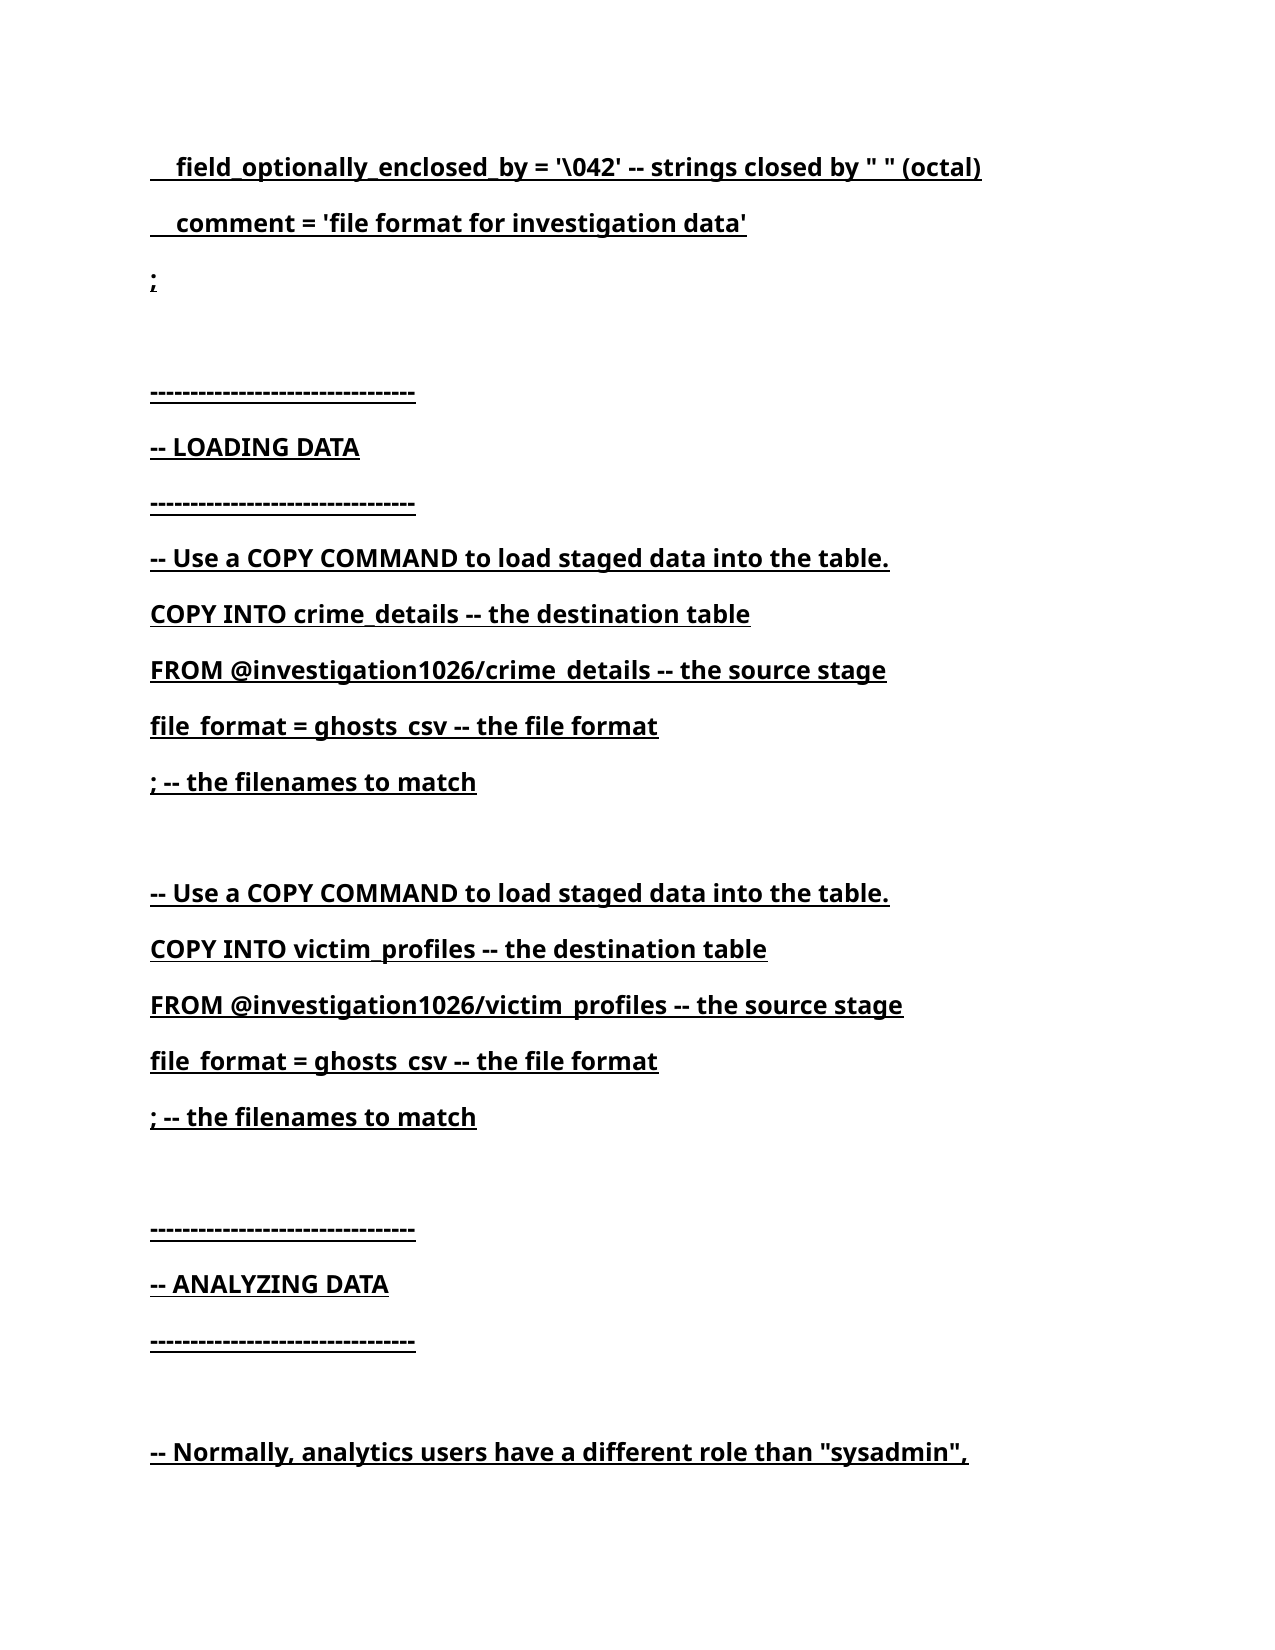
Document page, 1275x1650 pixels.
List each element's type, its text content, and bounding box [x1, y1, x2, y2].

text --------------------------------- [150, 485, 1125, 519]
text COPY INTO crime_details -- the destination table [150, 597, 1125, 631]
text ; -- the filenames to match [150, 1099, 1125, 1133]
text FROM @investigation1026/crime_details -- the source stage [150, 652, 1125, 687]
text --------------------------------- [150, 1322, 1125, 1357]
text COPY INTO victim_profiles -- the destination table [150, 932, 1125, 966]
text --------------------------------- [150, 373, 1125, 407]
text file_format = ghosts_csv -- the file format [150, 1043, 1125, 1077]
text ; [150, 262, 1125, 296]
text -- LOADING DATA [150, 429, 1125, 463]
text -- Normally, analytics users have a different role than "sysadmin", [150, 1434, 1125, 1468]
text -- Use a COPY COMMAND to load staged data into the table. [150, 876, 1125, 910]
text --------------------------------- [150, 1211, 1125, 1245]
text file_format = ghosts_csv -- the file format [150, 708, 1125, 742]
text -- ANALYZING DATA [150, 1267, 1125, 1301]
text comment = 'file format for investigation data' [150, 206, 1125, 240]
text field_optionally_enclosed_by = '\042' -- strings closed by " " (octal) [150, 150, 1125, 184]
text -- Use a COPY COMMAND to load staged data into the table. [150, 541, 1125, 575]
text FROM @investigation1026/victim_profiles -- the source stage [150, 987, 1125, 1022]
text ; -- the filenames to match [150, 764, 1125, 798]
